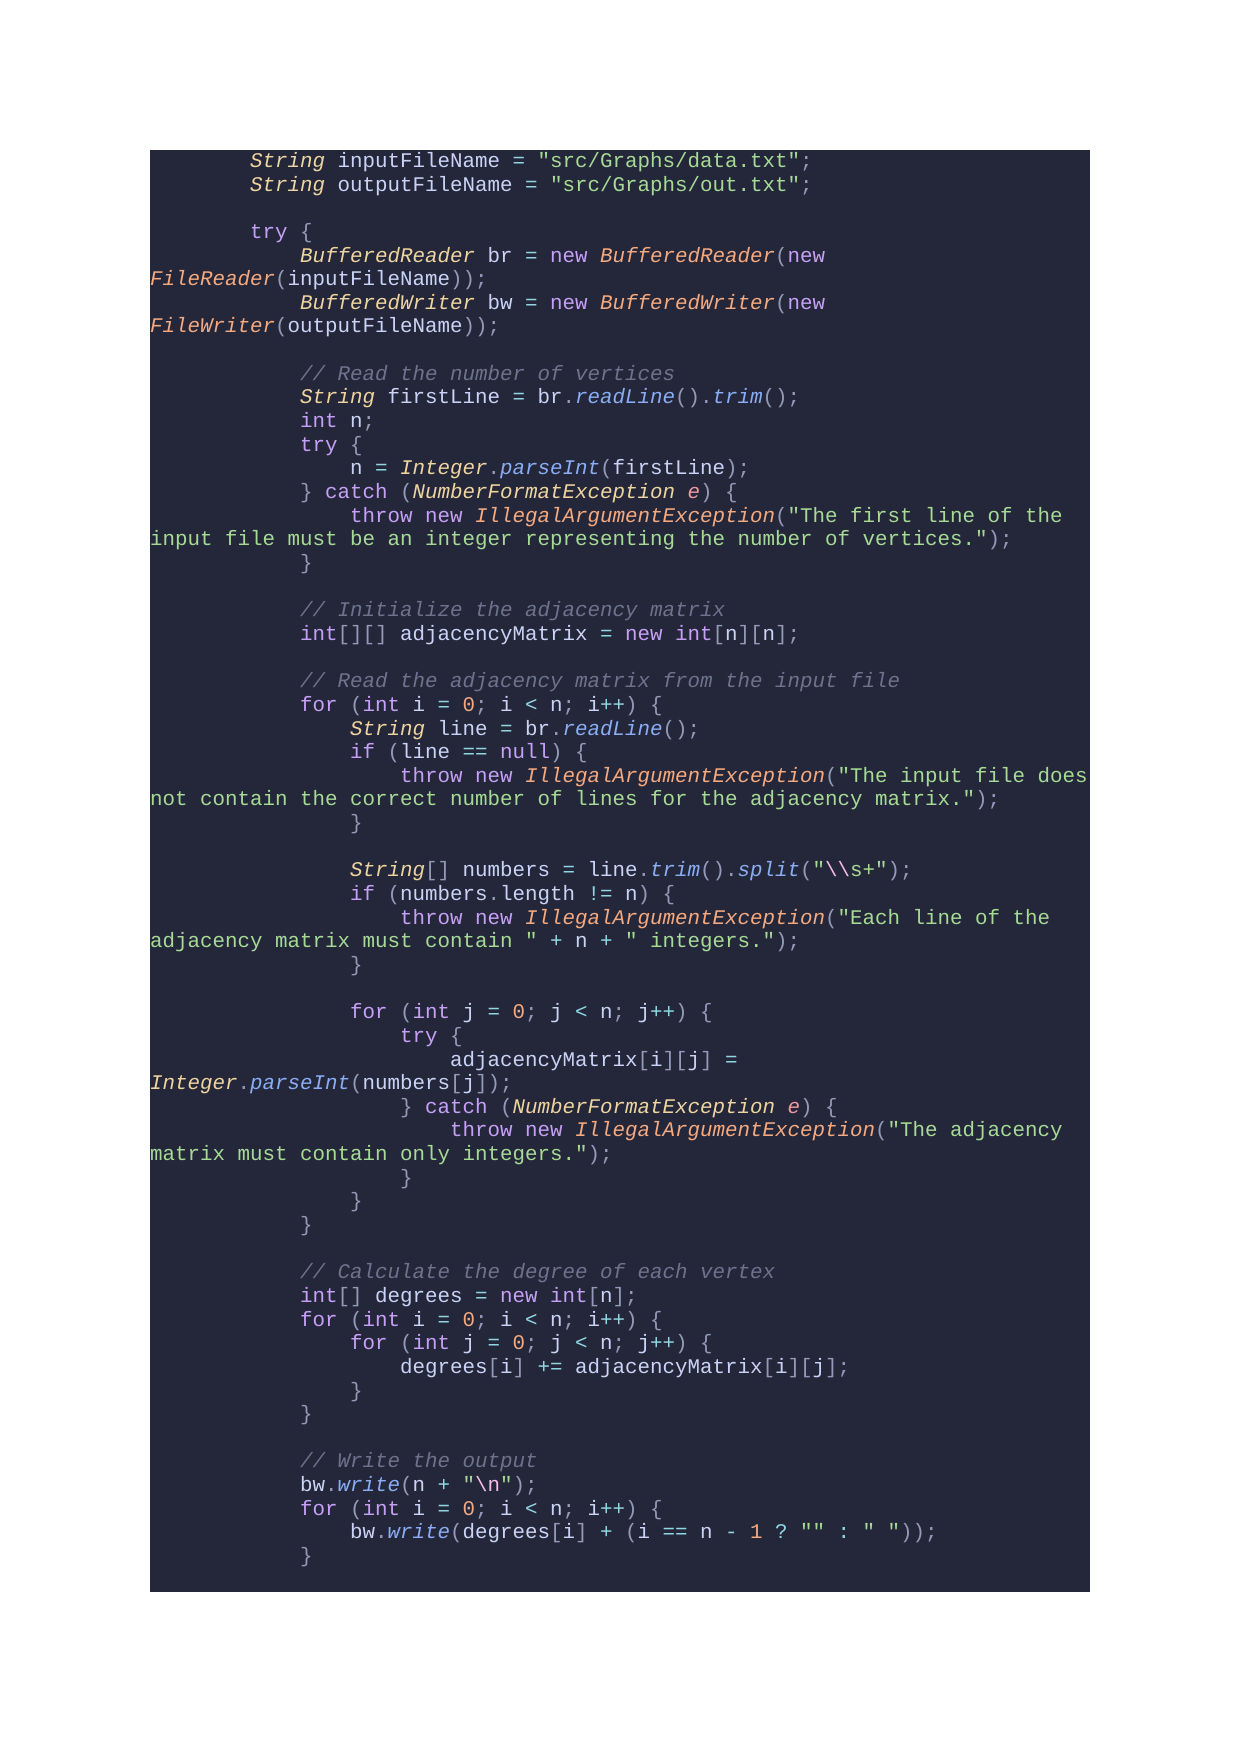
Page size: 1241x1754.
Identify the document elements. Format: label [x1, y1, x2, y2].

text [150, 150, 1090, 1592]
